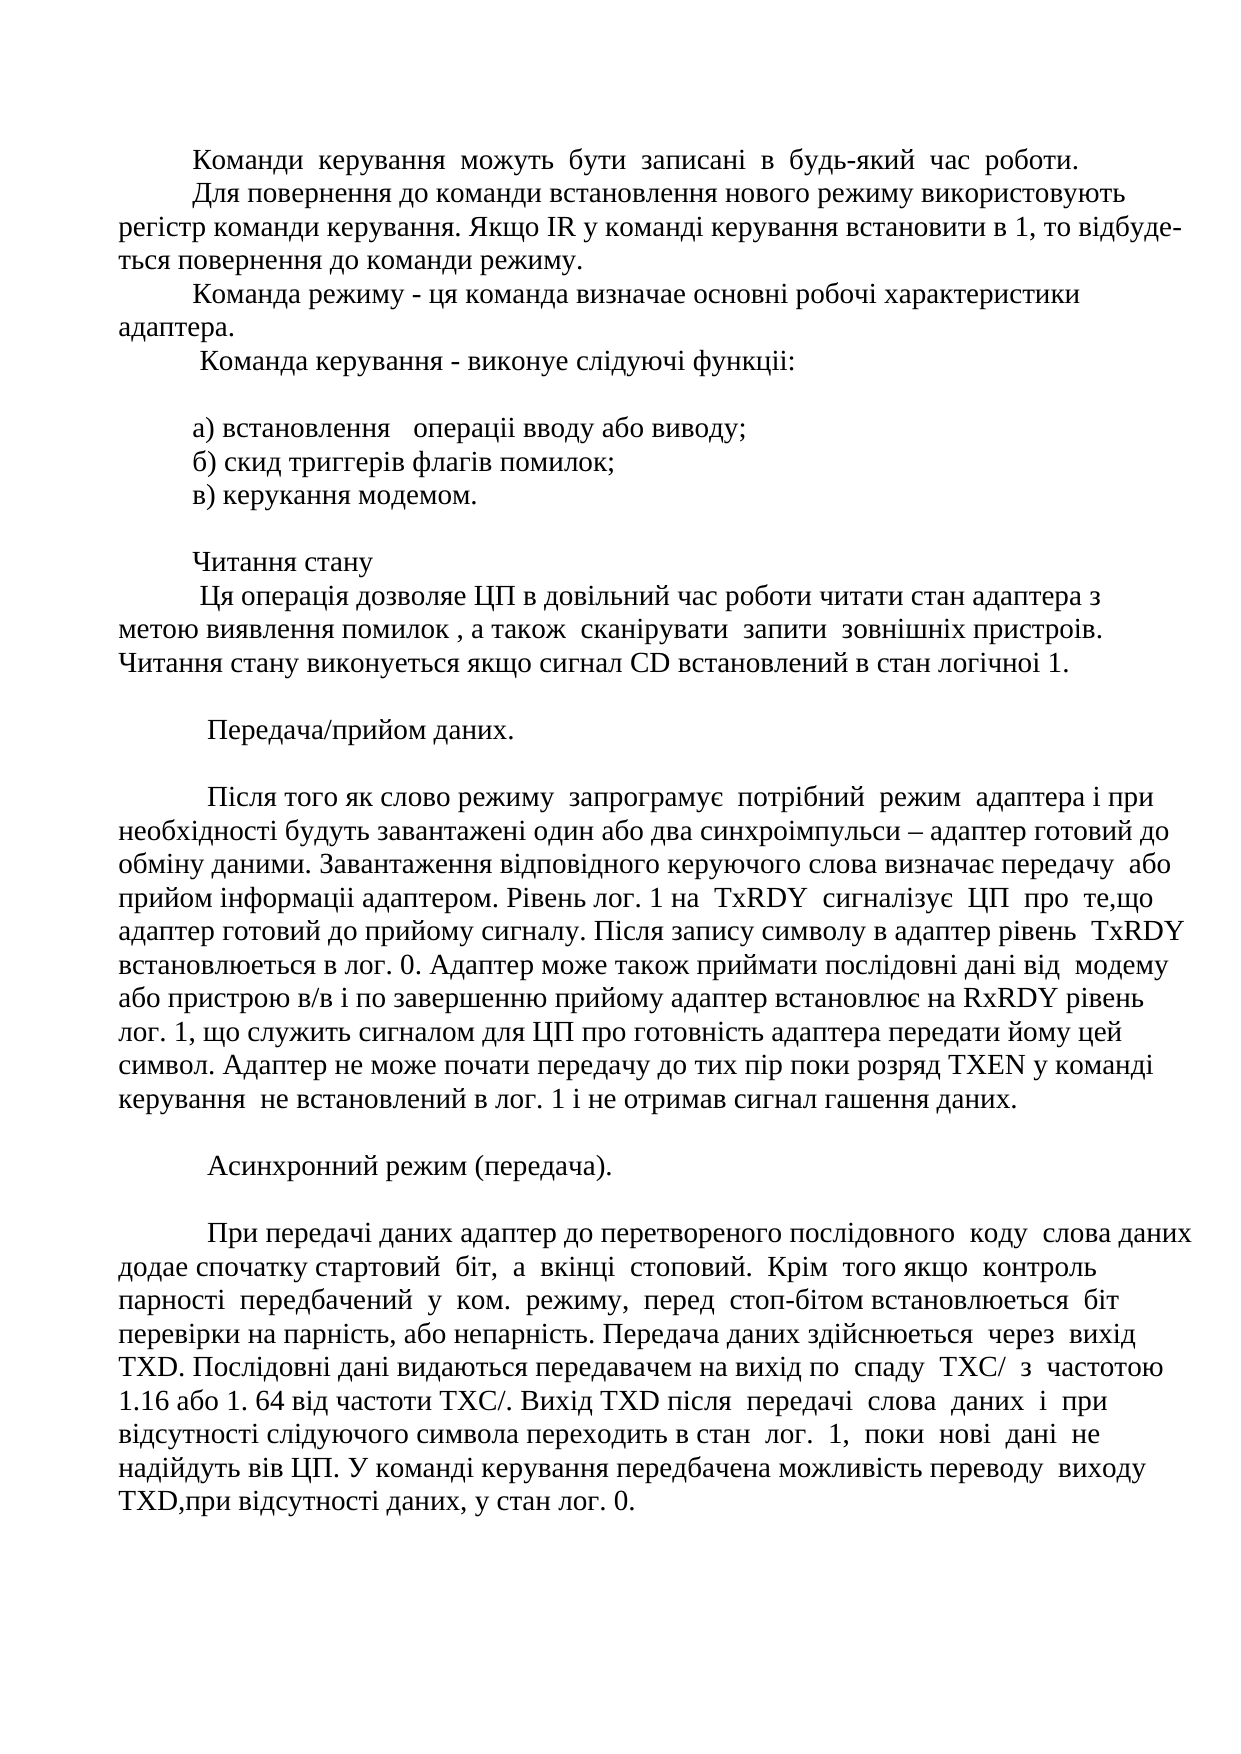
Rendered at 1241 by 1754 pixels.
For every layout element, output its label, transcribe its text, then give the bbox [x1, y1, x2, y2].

text Для повернення до команди встановлення нового режиму використовують регiстр команди керування. Якщо IR у командi керування встановити в 1, то вiдбуде-ться повернення до команди режиму. [118, 175, 1196, 276]
text Асинхронний режим (передача). [118, 1148, 1196, 1182]
text в) керукання модемом. [118, 477, 1196, 511]
text б) скид триггерiв флагiв помилок; [118, 444, 1196, 477]
text Ця операцiя дозволяе ЦП в довiльний час роботи читати стан адаптера з метою виявлення помилок , а також сканiрувати запити зовнiшнiх пристроiв. Читання стану виконуеться якщо сигнал CD встановлений в стан логiчноi 1. [118, 578, 1196, 678]
text а) встановлення операцii вводу або виводу; [118, 410, 1196, 444]
text Команда режиму - ця команда визначае основнi робочi характеристики адаптера. [118, 276, 1196, 343]
text При передачi даних адаптер до перетвореного послiдовного коду слова даних додае спочатку стартовий бiт, а вкiнцi стоповий. Крiм того якщо контроль парностi передбачений у ком. режиму, перед стоп-бiтом встановлюеться бiт перевiрки на парнiсть, або непарнiсть. Передача даних здiйснюеться через вихiд TXD. Послiдовнi данi видаються передавачем на вихiд по спаду TXC/ з частотою 1.16 або 1. 64 вiд частоти TXC/. Вихiд TXD пiсля передачi слова даних i при вiдсутностi слiдуючого символа переходить в стан лог. 1, поки новi данi не надiйдуть вiв ЦП. У команді керування передбачена можливiсть переводу виходу TXD,при вiдсутностi даних, у стан лог. 0. [118, 1215, 1196, 1517]
text Передача/прийом даних. [118, 712, 1196, 746]
text Команди керування можуть бути записанi в будь-який час роботи. [118, 142, 1196, 175]
text Пiсля того як слово режиму запрограмує потрiбний режим адаптера і при необхiдностi будуть завантаженi один або два синхроiмпульси – адаптер готовий до обмiну даними. Завантаження вiдповiдного керуючого слова визначає передачу або прийом iнформацii адаптером. Рiвень лог. 1 на TxRDY cигналiзує ЦП про те,що адаптер готовий до прийому сигналу. Пiсля запису символу в адаптер рiвень TxRDY встановлюеться в лог. 0. Адаптер може також приймати послiдовнi данi вiд модему або пристрою в/в i по завершенню прийому адаптер встановлює на RxRDY рiвень лог. 1, що служить сигналом для ЦП про готовнiсть адаптера передати йому цей символ. Адаптер не може почати передачу до тих пiр поки розряд TXEN у команді керування не встановлений в лог. 1 i не отримав сигнал гашення даних. [118, 779, 1196, 1114]
text Команда керування - виконуе слiдуючi функцii: [118, 343, 1196, 377]
text Читання стану [118, 544, 1196, 578]
